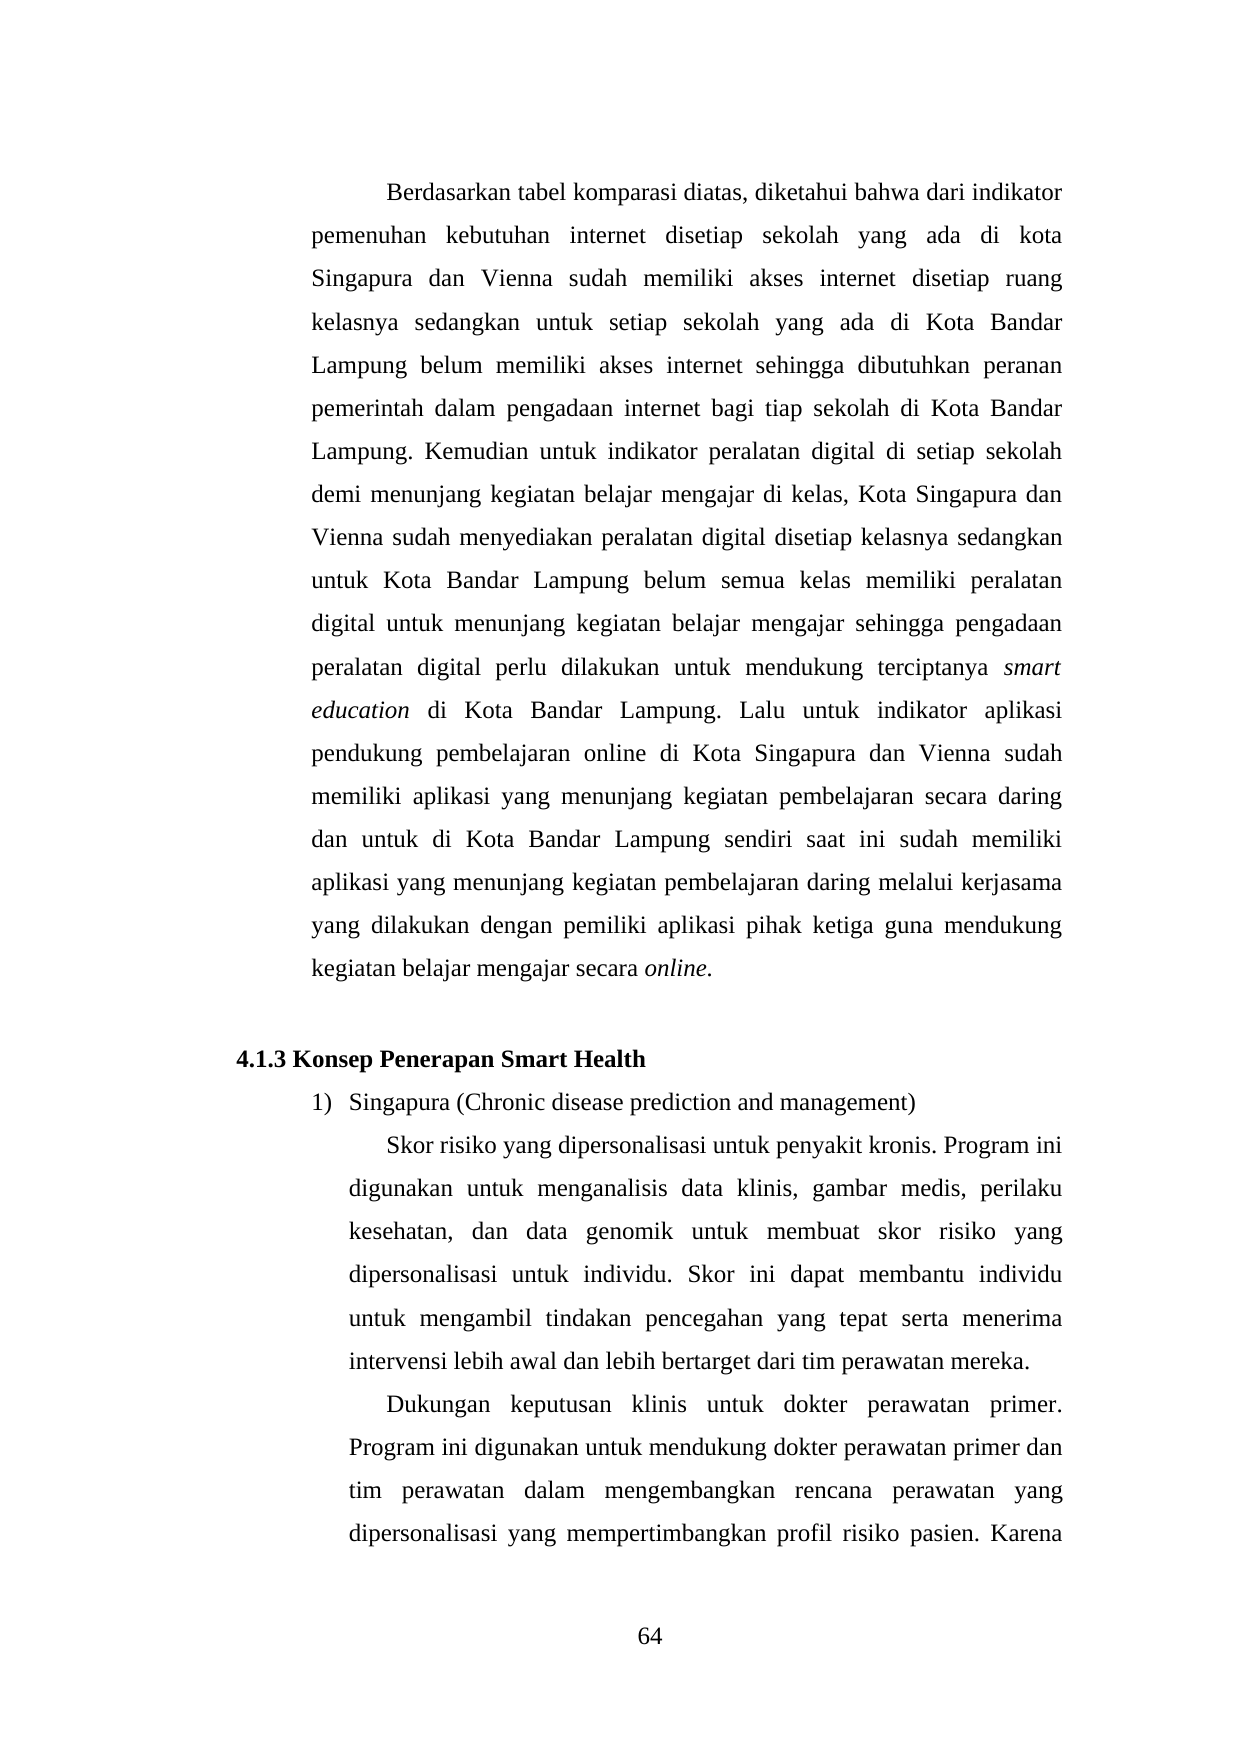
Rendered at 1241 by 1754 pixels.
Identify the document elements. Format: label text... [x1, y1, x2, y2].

text Berdasarkan tabel komparasi diatas, diketahui bahwa dari indikator pemenuhan kebutuhan internet disetiap sekolah yang ada di kota Singapura dan Vienna sudah memiliki akses internet disetiap ruang kelasnya sedangkan untuk setiap sekolah yang ada di Kota Bandar Lampung belum memiliki akses internet sehingga dibutuhkan peranan pemerintah dalam pengadaan internet bagi tiap sekolah di Kota Bandar Lampung. Kemudian untuk indikator peralatan digital di setiap sekolah demi menunjang kegiatan belajar mengajar di kelas, Kota Singapura dan Vienna sudah menyediakan peralatan digital disetiap kelasnya sedangkan untuk Kota Bandar Lampung belum semua kelas memiliki peralatan digital untuk menunjang kegiatan belajar mengajar sehingga pengadaan peralatan digital perlu dilakukan untuk mendukung terciptanya smart education di Kota Bandar Lampung. Lalu untuk indikator aplikasi pendukung pembelajaran online di Kota Singapura dan Vienna sudah memiliki aplikasi yang menunjang kegiatan pembelajaran secara daring dan untuk di Kota Bandar Lampung sendiri saat ini sudah memiliki aplikasi yang menunjang kegiatan pembelajaran daring melalui kerjasama yang dilakukan dengan pemiliki aplikasi pihak ketiga guna mendukung kegiatan belajar mengajar secara online. [311, 177, 1063, 982]
list Singapura (Chronic disease prediction and management) [311, 1087, 1063, 1116]
list Skor risiko yang dipersonalisasi untuk penyakit kronis. Program ini digunakan untuk menganalisis data klinis, gambar medis, perilaku kesehatan, dan data genomik untuk membuat skor risiko yang dipersonalisasi untuk individu. Skor ini dapat membantu individu untuk mengambil tindakan pencegahan yang tepat serta menerima intervensi lebih awal dan lebih bertarget dari tim perawatan mereka. [349, 1130, 1063, 1374]
subtitle 4.1.3 Konsep Penerapan Smart Health [236, 1044, 1063, 1073]
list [349, 1389, 1063, 1547]
